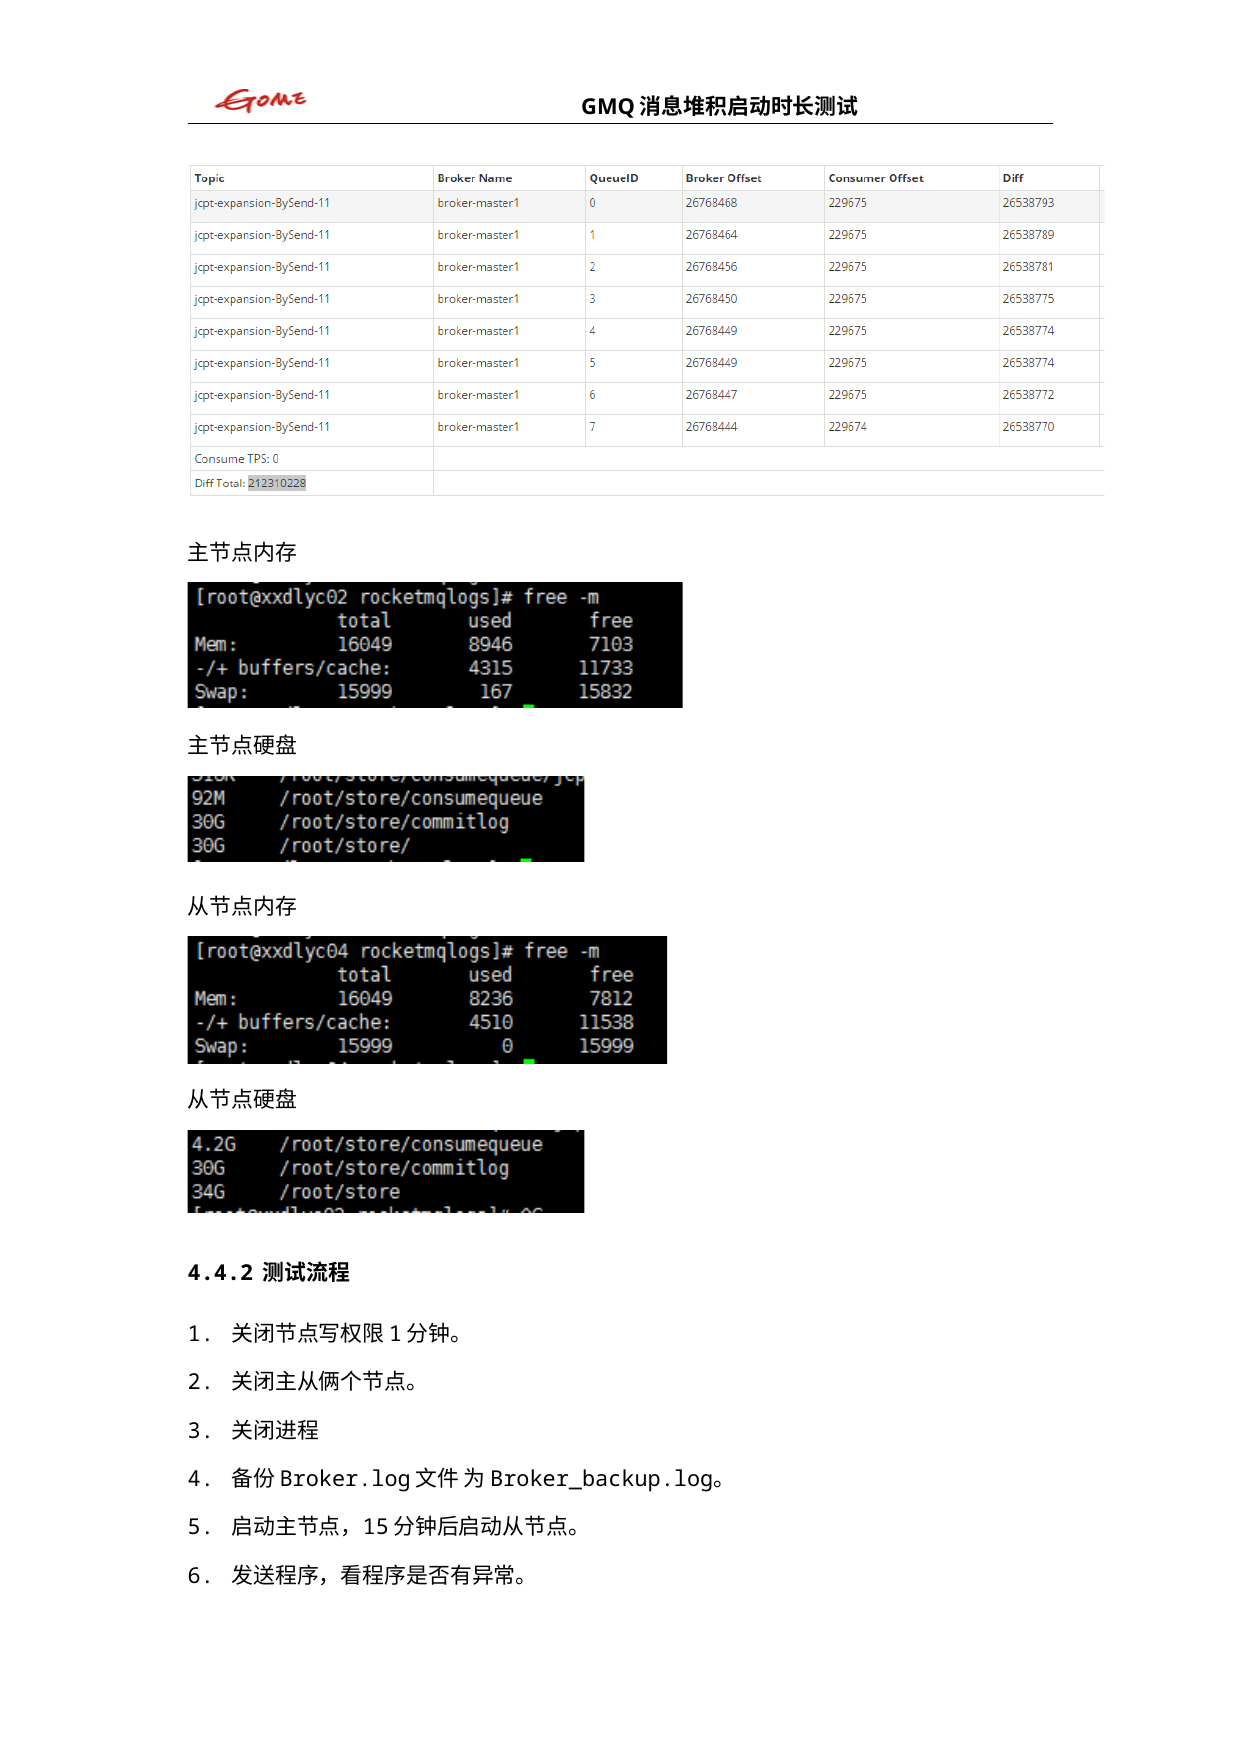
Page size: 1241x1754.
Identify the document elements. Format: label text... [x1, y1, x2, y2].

list 关闭进程 [187, 1412, 1053, 1445]
list 发送程序，看程序是否有异常。 [187, 1557, 1053, 1590]
subtitle 测试流程 [187, 1255, 1053, 1287]
text 主节点硬盘 [187, 728, 1053, 760]
picture [187, 89, 313, 114]
picture [187, 1130, 585, 1213]
text 从节点内存 [187, 888, 1053, 921]
text 从节点硬盘 [187, 1082, 1053, 1114]
picture [187, 162, 1105, 501]
picture [187, 582, 683, 708]
list 关闭节点写权限1分钟。 [187, 1316, 1053, 1348]
list 关闭主从俩个节点。 [187, 1364, 1053, 1396]
picture [187, 936, 668, 1064]
picture [187, 776, 585, 862]
list 备份Broker.log文件 为Broker_backup.log。 [187, 1461, 1053, 1493]
text 主节点内存 [187, 534, 1053, 567]
list 启动主节点，15分钟后启动从节点。 [187, 1509, 1053, 1541]
